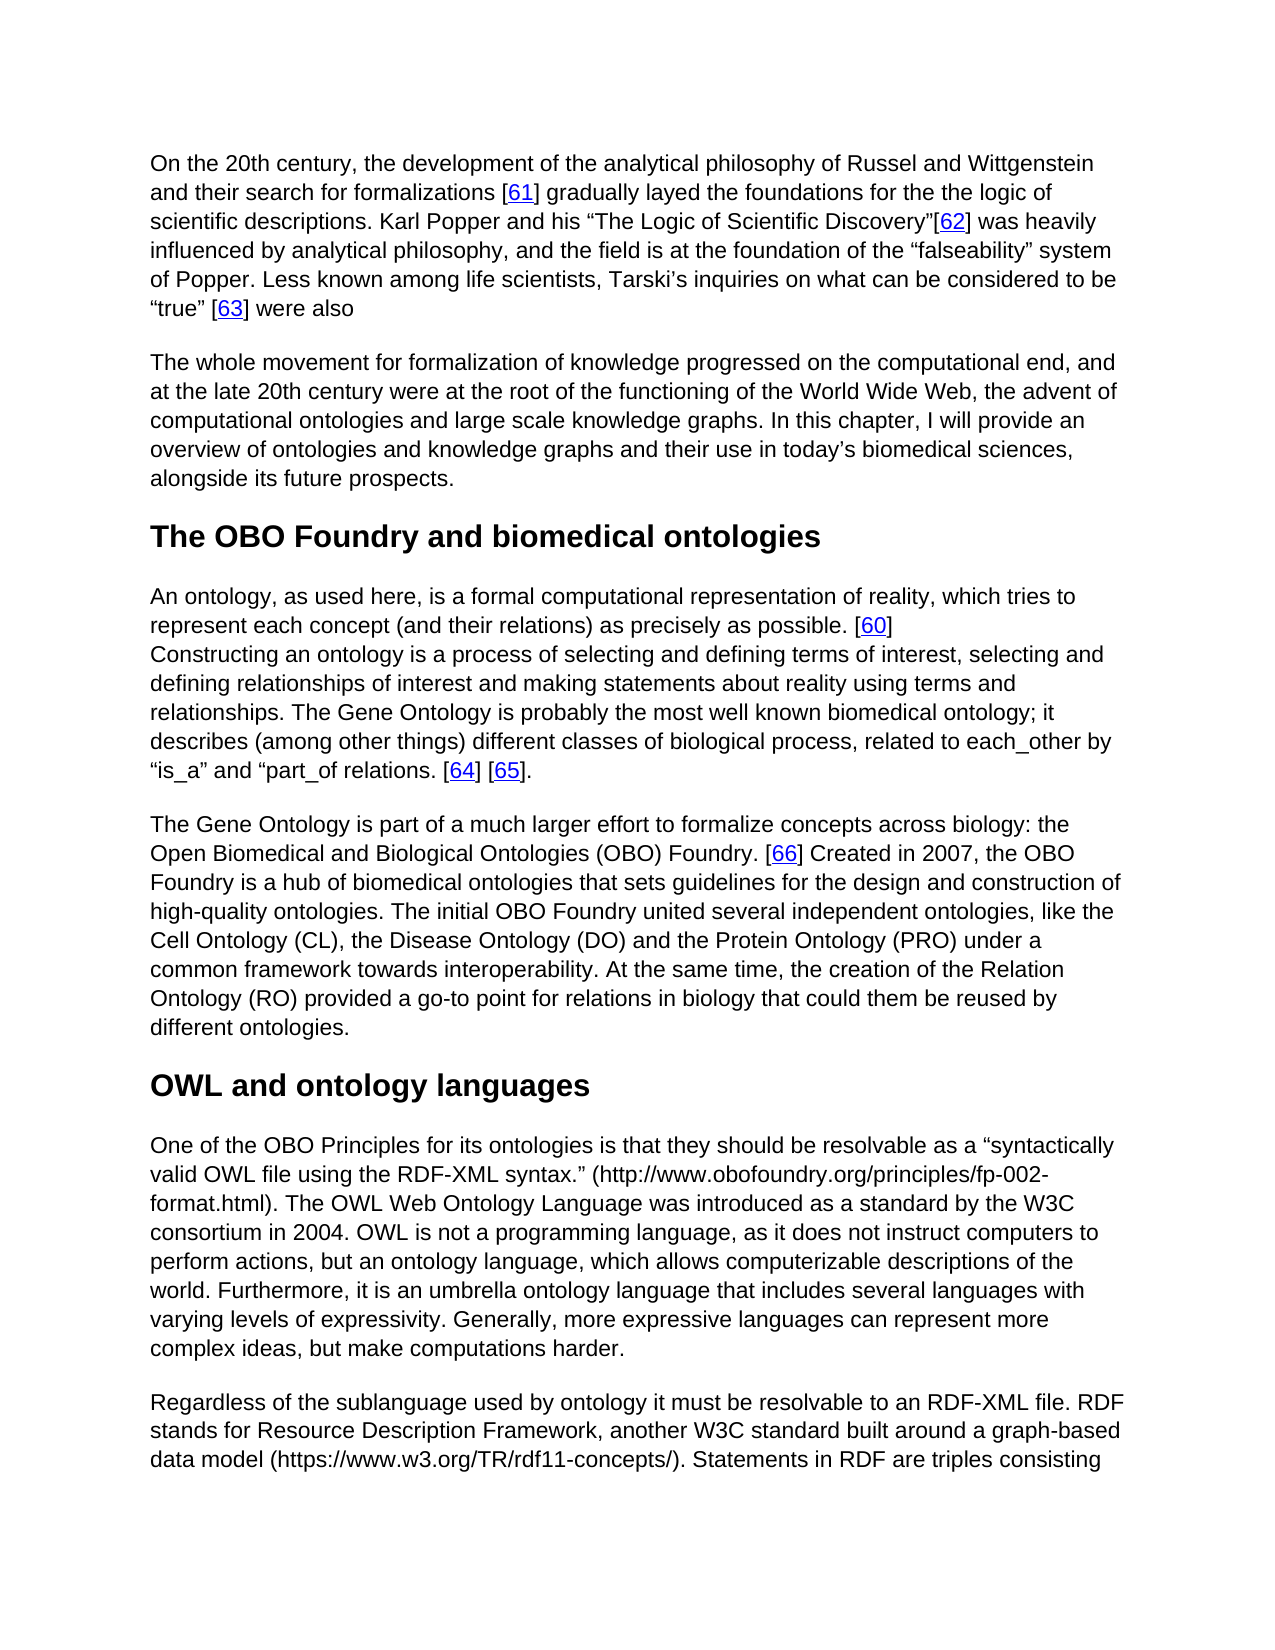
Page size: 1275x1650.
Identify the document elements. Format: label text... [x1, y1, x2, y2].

text One of the OBO Principles for its ontologies is that they should be resolvable as a “syntactically valid OWL file using the RDF-XML syntax.” (http://www.obofoundry.org/principles/fp-002-format.html). The OWL Web Ontology Language was introduced as a standard by the W3C consortium in 2004. OWL is not a programming language, as it does not instruct computers to perform actions, but an ontology language, which allows computerizable descriptions of the world. Furthermore, it is an umbrella ontology language that includes several languages with varying levels of expressivity. Generally, more expressive languages can represent more complex ideas, but make computations harder. [150, 1132, 1125, 1361]
text On the 20th century, the development of the analytical philosophy of Russel and Wittgenstein and their search for formalizations [61] gradually layed the foundations for the the logic of scientific descriptions. Karl Popper and his “The Logic of Scientific Discovery”[62] was heavily influenced by analytical philosophy, and the field is at the foundation of the “falseability” system of Popper. Less known among life scientists, Tarski’s inquiries on what can be considered to be “true” [63] were also [150, 150, 1125, 321]
subtitle OWL and ontology languages [150, 1067, 1125, 1103]
text An ontology, as used here, is a formal computational representation of reality, which tries to represent each concept (and their relations) as precisely as possible. [60] Constructing an ontology is a process of selecting and defining terms of interest, selecting and defining relationships of interest and making statements about reality using terms and relationships. The Gene Ontology is probably the most well known biomedical ontology; it describes (among other things) different classes of biological process, related to each_other by “is_a” and “part_of relations. [64] [65]. [150, 583, 1125, 783]
subtitle The OBO Foundry and biomedical ontologies [150, 518, 1125, 554]
text The whole movement for formalization of knowledge progressed on the computational end, and at the late 20th century were at the root of the functioning of the World Wide Web, the advent of computational ontologies and large scale knowledge graphs. In this chapter, I will provide an overview of ontologies and knowledge graphs and their use in today’s biomedical sciences, alongside its future prospects. [150, 349, 1125, 491]
text The Gene Ontology is part of a much larger effort to formalize concepts across biology: the Open Biomedical and Biological Ontologies (OBO) Foundry. [66] Created in 2007, the OBO Foundry is a hub of biomedical ontologies that sets guidelines for the design and construction of high-quality ontologies. The initial OBO Foundry united several independent ontologies, like the Cell Ontology (CL), the Disease Ontology (DO) and the Protein Ontology (PRO) under a common framework towards interoperability. At the same time, the creation of the Relation Ontology (RO) provided a go-to point for relations in biology that could them be reused by different ontologies. [150, 811, 1125, 1040]
